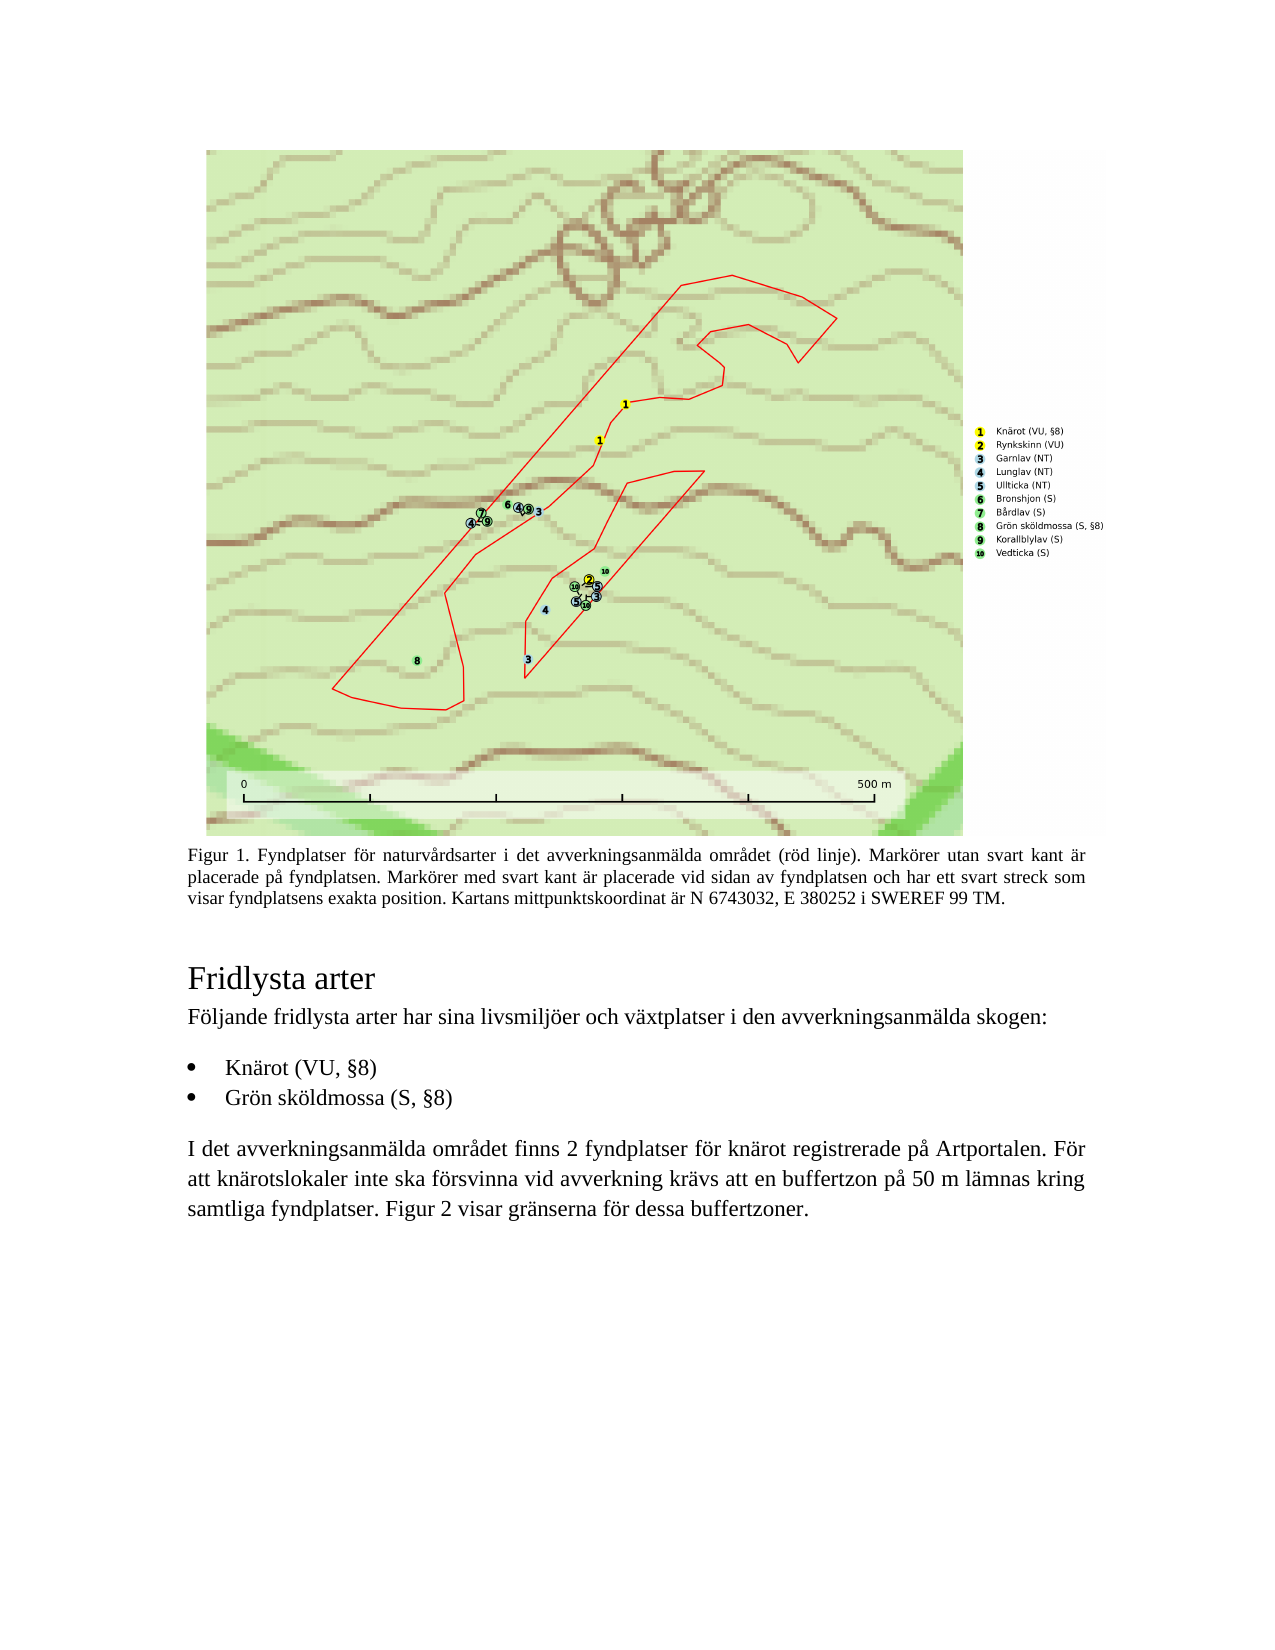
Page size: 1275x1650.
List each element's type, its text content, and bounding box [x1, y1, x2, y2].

text Följande fridlysta arter har sina livsmiljöer och växtplatser i den avverkningsanmälda skogen: [187, 1003, 1087, 1029]
picture [206, 150, 1107, 836]
text Figur 1. Fyndplatser för naturvårdsarter i det avverkningsanmälda området (röd linje). Markörer utan svart kant är placerade på fyndplatsen. Markörer med svart kant är placerade vid sidan av fyndplatsen och har ett svart streck som visar fyndplatsens exakta position. Kartans mittpunktskoordinat är N 6743032, E 380252 i SWEREF 99 TM. [187, 844, 1087, 909]
list Grön sköldmossa (S, §8) [187, 1084, 1087, 1110]
subtitle Fridlysta arter [187, 959, 1087, 997]
text I det avverkningsanmälda området finns 2 fyndplatser för knärot registrerade på Artportalen. För att knärotslokaler inte ska försvinna vid avverkning krävs att en buffertzon på 50 m lämnas kring samtliga fyndplatser. Figur 2 visar gränserna för dessa buffertzoner. [187, 1135, 1087, 1222]
list Knärot (VU, §8) [187, 1054, 1087, 1080]
